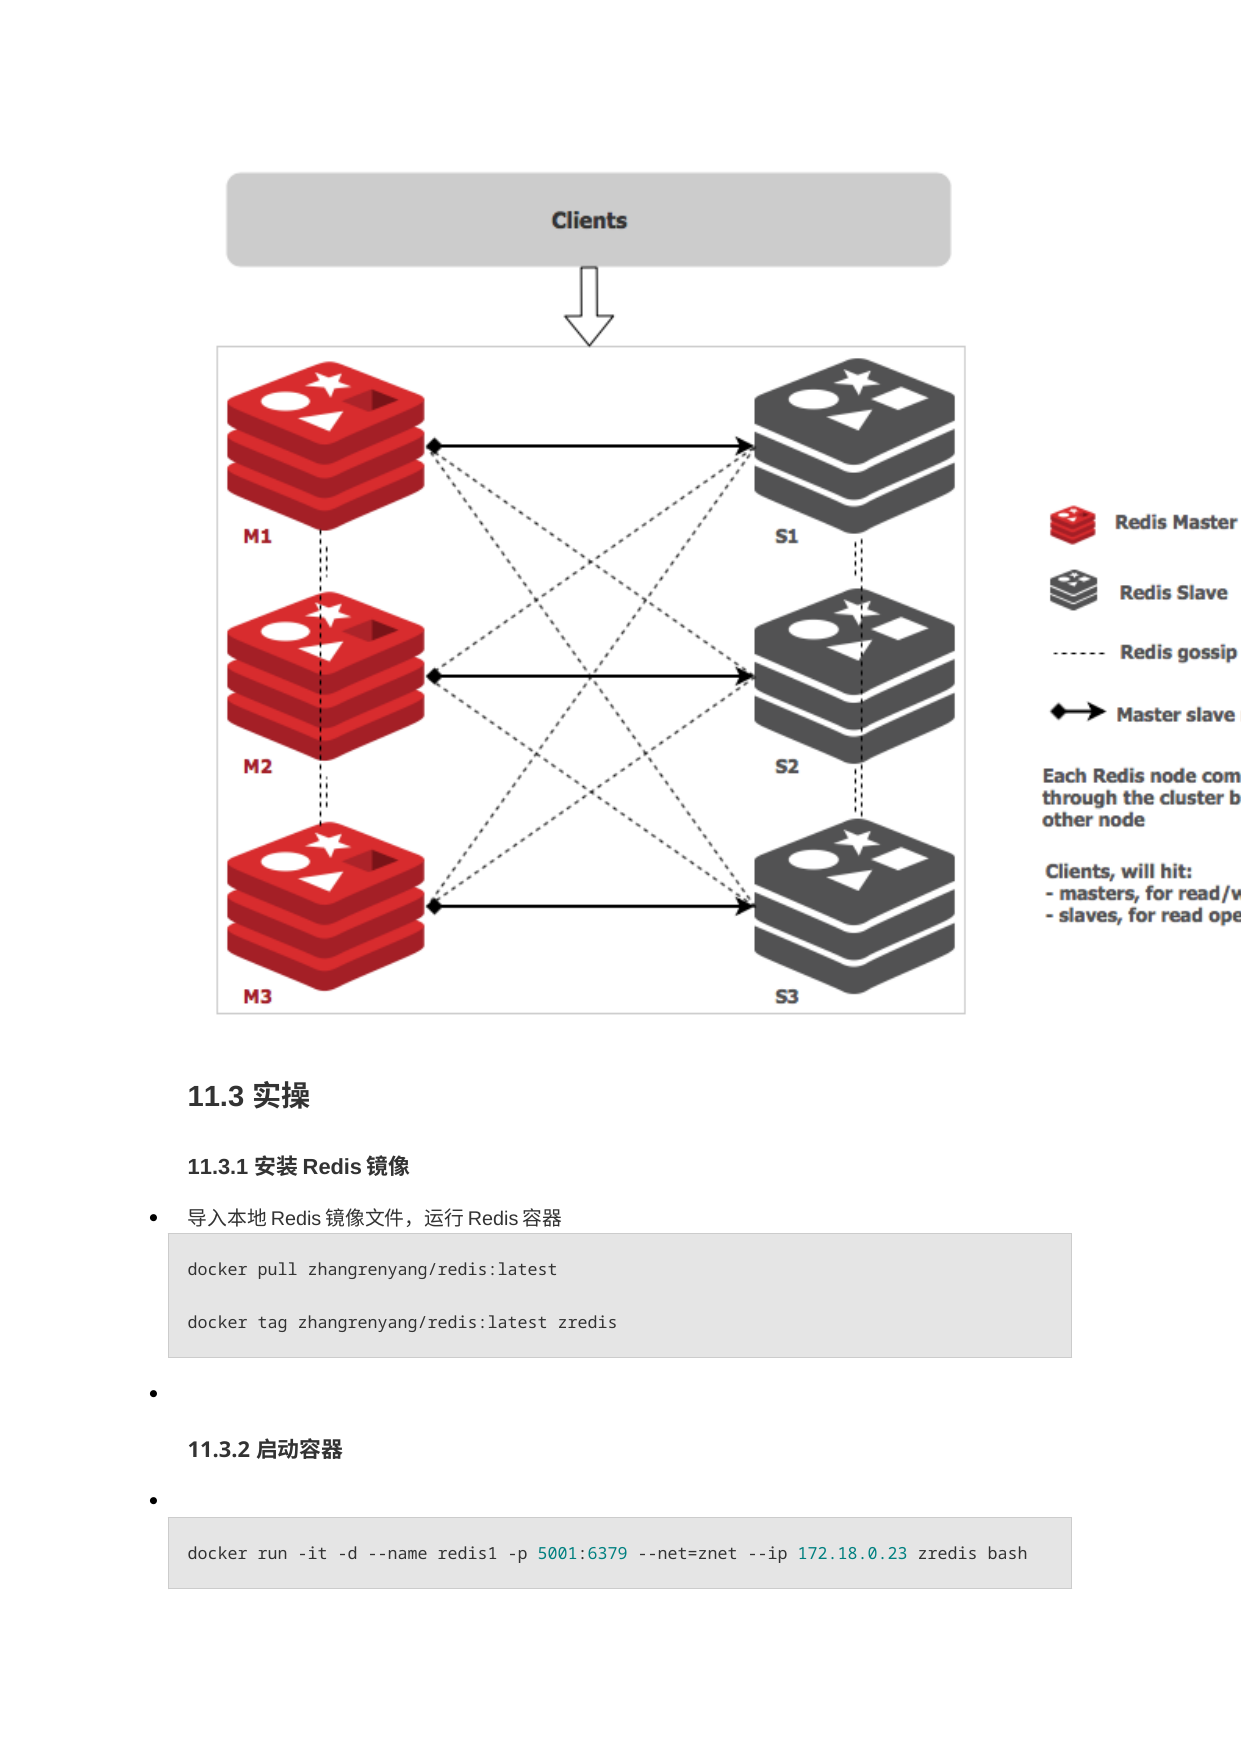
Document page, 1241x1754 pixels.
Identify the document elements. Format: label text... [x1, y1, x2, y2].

text docker run -it -d --name redis1 -p 5001:6379 --net=znet --ip 172.18.0.23 zredis bash [169, 1518, 1071, 1588]
text docker pull zhangrenyang/redis:latest [169, 1234, 1071, 1286]
text docker tag zhangrenyang/redis:latest zredis [169, 1286, 1071, 1357]
subtitle 11.3.2 启动容器 [187, 1432, 1053, 1465]
subtitle 11.3.1 安装Redis镜像 [187, 1148, 1053, 1181]
subtitle 11.3 实操 [187, 1061, 1053, 1126]
picture [187, 167, 1241, 1035]
list 导入本地Redis镜像文件，运行Redis容器 [150, 1201, 1053, 1233]
